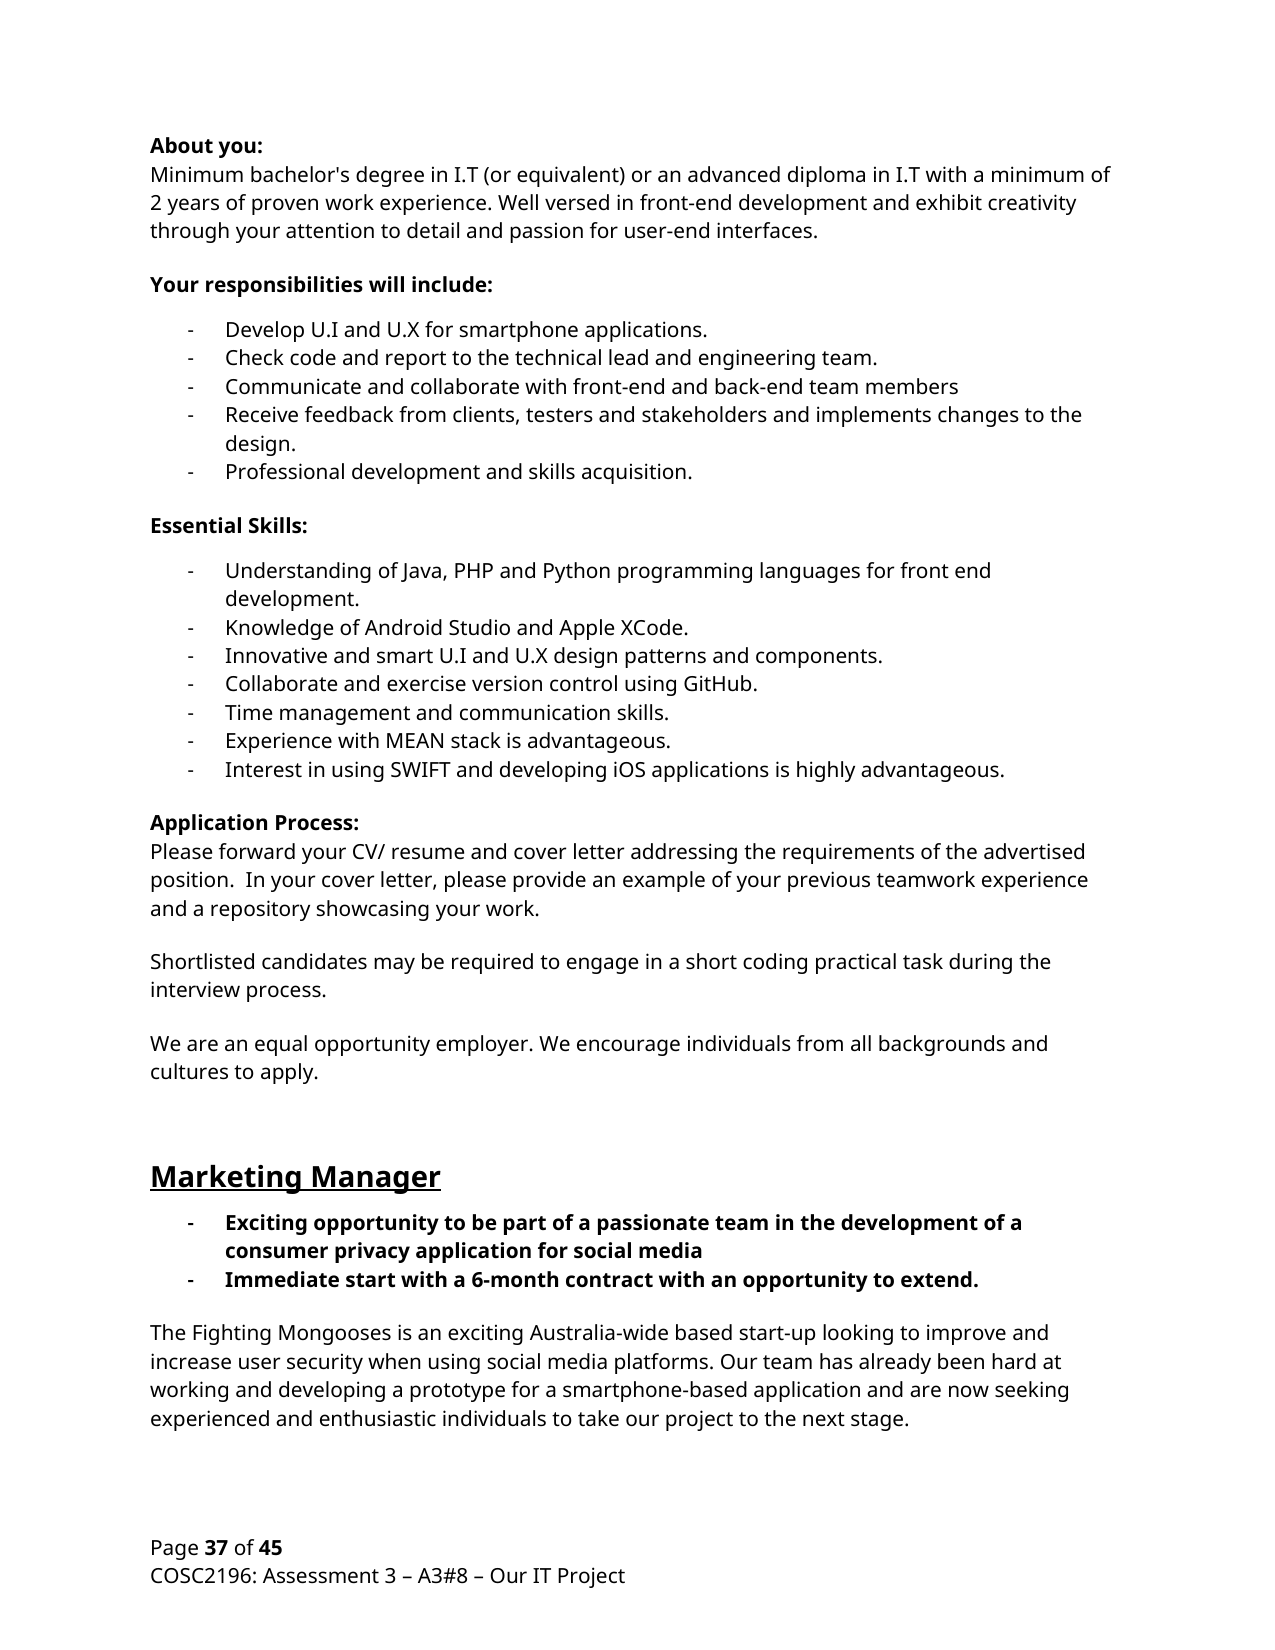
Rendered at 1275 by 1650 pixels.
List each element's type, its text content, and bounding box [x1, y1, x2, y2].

list Communicate and collaborate with front-end and back-end team members [187, 372, 1125, 400]
list Understanding of Java, PHP and Python programming languages for front end development. [187, 556, 1125, 613]
list Innovative and smart U.I and U.X design patterns and components. [187, 641, 1125, 669]
list Immediate start with a 6-month contract with an opportunity to extend. [187, 1265, 1125, 1293]
list Interest in using SWIFT and developing iOS applications is highly advantageous. [187, 755, 1125, 783]
list Experience with MEAN stack is advantageous. [187, 726, 1125, 755]
text We are an equal opportunity employer. We encourage individuals from all backgrounds and cultures to apply. [150, 1029, 1125, 1086]
list Develop U.I and U.X for smartphone applications. [187, 315, 1125, 343]
text The Fighting Mongooses is an exciting Australia-wide based start-up looking to improve and increase user security when using social media platforms. Our team has already been hard at working and developing a prototype for a smartphone-based application and are now seeking experienced and enthusiastic individuals to take our project to the next stage. [150, 1318, 1125, 1432]
text Application Process: Please forward your CV/ resume and cover letter addressing the requirements of the advertised position. In your cover letter, please provide an example of your previous teamwork experience and a repository showcasing your work. [150, 808, 1125, 922]
list Exciting opportunity to be part of a passionate team in the development of a consumer privacy application for social media [187, 1208, 1125, 1265]
list Check code and report to the technical lead and engineering team. [187, 343, 1125, 372]
text Essential Skills: [150, 511, 1125, 539]
list Professional development and skills acquisition. [187, 457, 1125, 486]
list Knowledge of Android Studio and Apple XCode. [187, 613, 1125, 641]
list Collaborate and exercise version control using GitHub. [187, 669, 1125, 698]
list Receive feedback from clients, testers and stakeholders and implements changes to the design. [187, 400, 1125, 457]
text Shortlisted candidates may be required to engage in a short coding practical task during the interview process. [150, 947, 1125, 1004]
list Time management and communication skills. [187, 698, 1125, 726]
text Your responsibilities will include: [150, 270, 1125, 298]
subtitle Marketing Manager [150, 1156, 1125, 1196]
